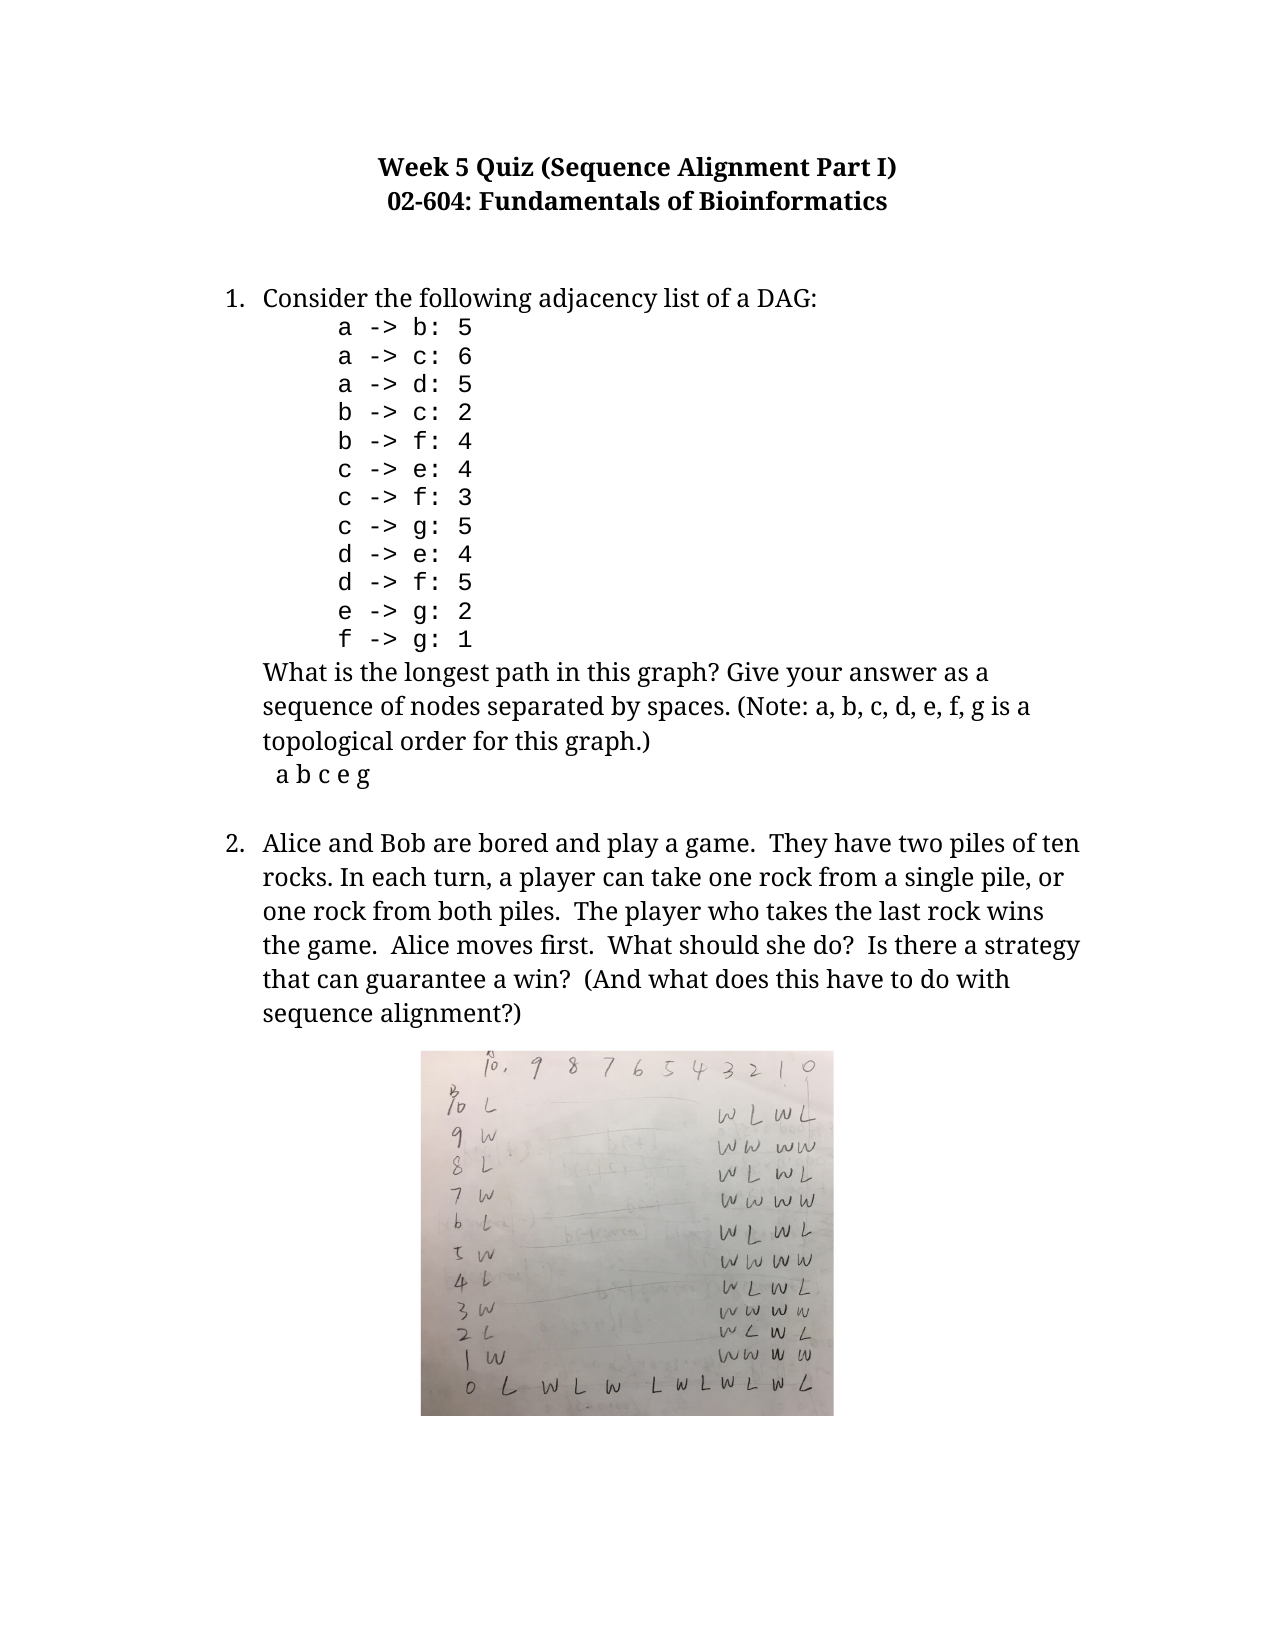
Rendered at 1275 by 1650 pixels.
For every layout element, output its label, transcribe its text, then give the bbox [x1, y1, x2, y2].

text c -> f: 3 [337, 485, 1087, 513]
text a -> b: 5 [337, 315, 1087, 343]
text c -> g: 5 [337, 513, 1087, 542]
list Consider the following adjacency list of a DAG: [225, 281, 1087, 315]
picture [421, 1051, 834, 1416]
text d -> f: 5 [337, 570, 1087, 598]
text f -> g: 1 [337, 627, 1087, 655]
text What is the longest path in this graph? Give your answer as a sequence of nodes separated by spaces. (Note: a, b, c, d, e, f, g is a topological order for this graph.) [262, 655, 1087, 757]
text d -> e: 4 [337, 542, 1087, 570]
text c -> e: 4 [337, 457, 1087, 485]
list Alice and Bob are bored and play a game. They have two piles of ten rocks. In each turn, a player can take one rock from a single pile, or one rock from both piles. The player who takes the last rock wins the game. Alice moves first. What should she do? Is there a strategy that can guarantee a win? (And what does this have to do with sequence alignment?) [225, 825, 1087, 1030]
text a b c e g [262, 757, 1087, 791]
text 02-604: Fundamentals of Bioinformatics [187, 184, 1087, 218]
text b -> f: 4 [337, 428, 1087, 457]
text Week 5 Quiz (Sequence Alignment Part I) [187, 150, 1087, 184]
text a -> c: 6 [337, 343, 1087, 372]
text e -> g: 2 [337, 598, 1087, 627]
text b -> c: 2 [337, 400, 1087, 428]
text a -> d: 5 [337, 372, 1087, 400]
